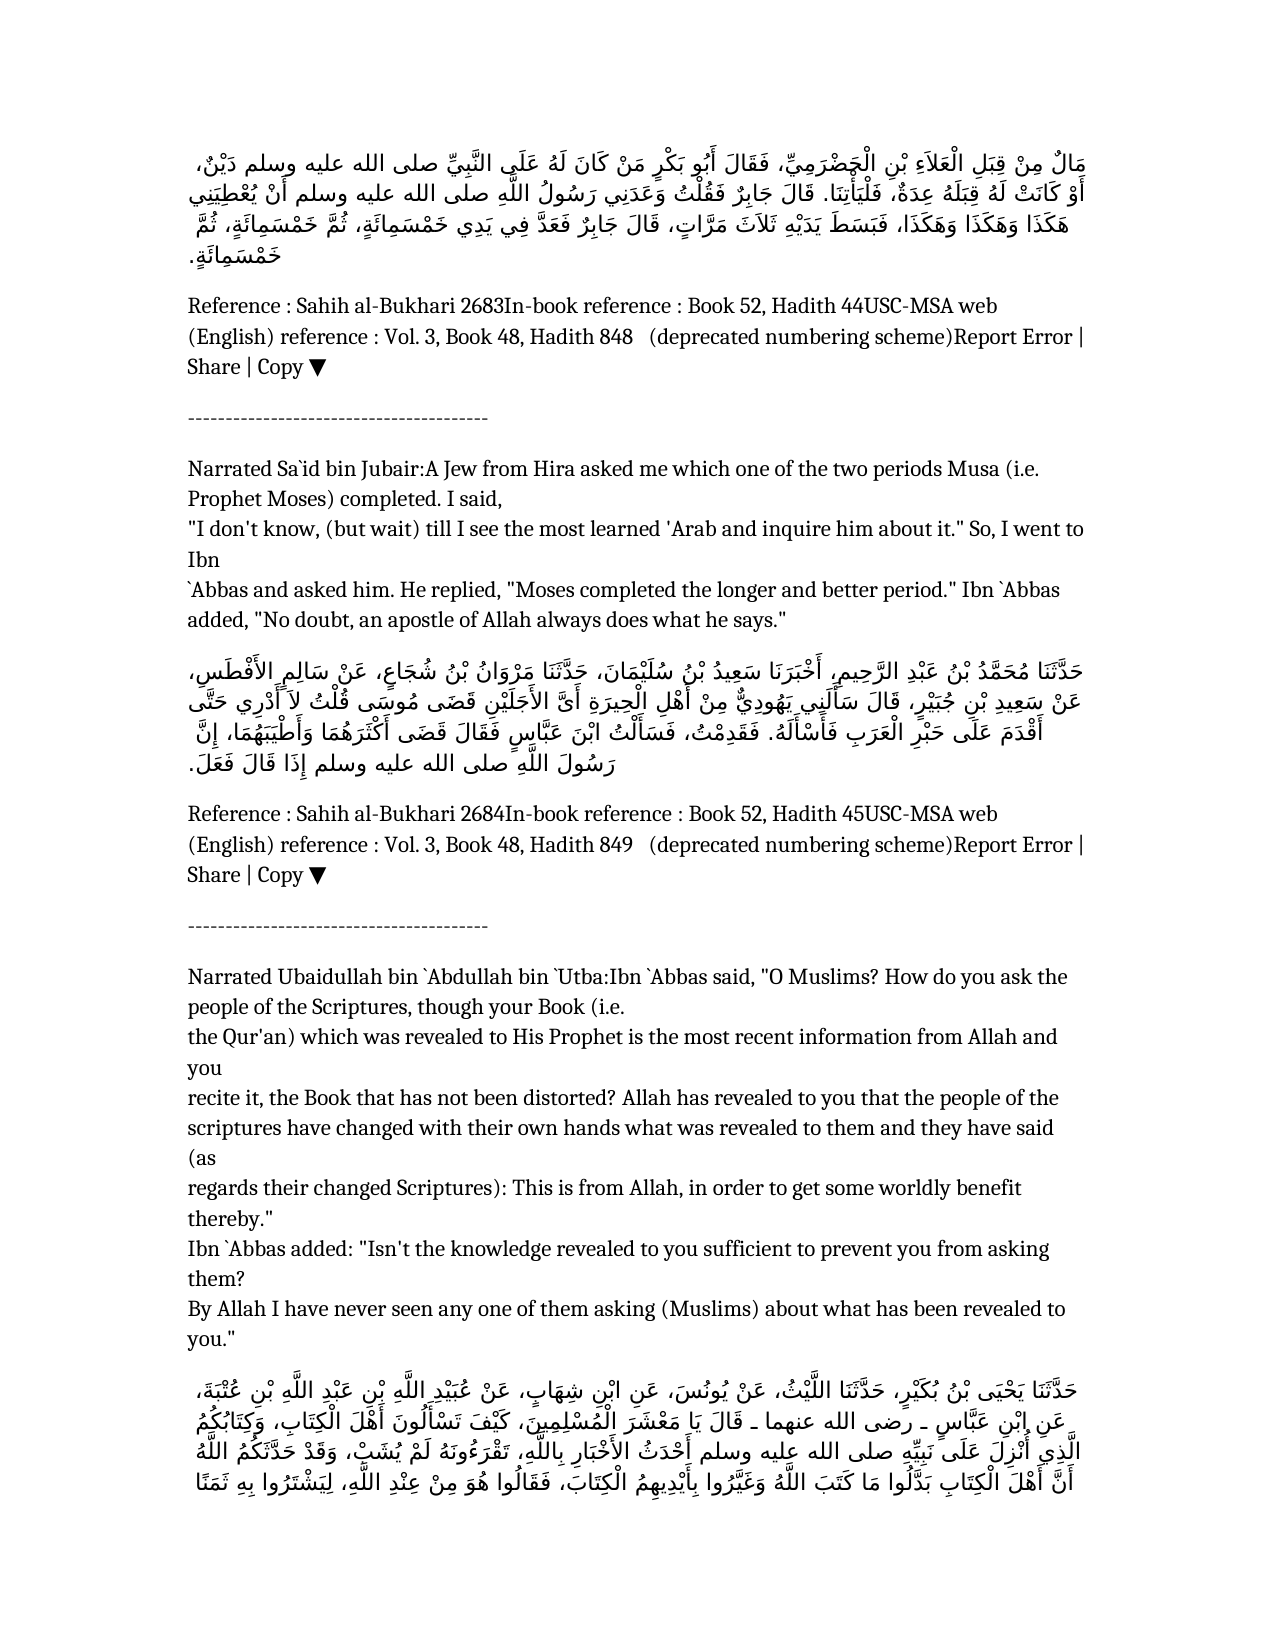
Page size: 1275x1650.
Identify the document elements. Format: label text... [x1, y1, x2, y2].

text Narrated Ubaidullah bin `Abdullah bin `Utba:Ibn `Abbas said, "O Muslims? How do you ask the people of the Scriptures, though your Book (i.e. the Qur'an) which was revealed to His Prophet is the most recent information from Allah and you recite it, the Book that has not been distorted? Allah has revealed to you that the people of the scriptures have changed with their own hands what was revealed to them and they have said (as regards their changed Scriptures): This is from Allah, in order to get some worldly benefit thereby." Ibn `Abbas added: "Isn't the knowledge revealed to you sufficient to prevent you from asking them? By Allah I have never seen any one of them asking (Muslims) about what has been revealed to you." [187, 964, 1087, 1353]
text حَدَّثَنَا مُحَمَّدُ بْنُ عَبْدِ الرَّحِيمِ، أَخْبَرَنَا سَعِيدُ بْنُ سُلَيْمَانَ، حَدَّثَنَا مَرْوَانُ بْنُ شُجَاعٍ، عَنْ سَالِمٍ الأَفْطَسِ، عَنْ سَعِيدِ بْنِ جُبَيْرٍ، قَالَ سَأَلَنِي يَهُودِيٌّ مِنْ أَهْلِ الْحِيرَةِ أَىَّ الأَجَلَيْنِ قَضَى مُوسَى قُلْتُ لاَ أَدْرِي حَتَّى أَقْدَمَ عَلَى حَبْرِ الْعَرَبِ فَأَسْأَلَهُ‏.‏ فَقَدِمْتُ، فَسَأَلْتُ ابْنَ عَبَّاسٍ فَقَالَ قَضَى أَكْثَرَهُمَا وَأَطْيَبَهُمَا، إِنَّ رَسُولَ اللَّهِ صلى الله عليه وسلم إِذَا قَالَ فَعَلَ‏.‏ [187, 658, 1087, 776]
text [187, 1377, 1087, 1496]
text ---------------------------------------- [187, 405, 1087, 431]
text Narrated Sa`id bin Jubair:A Jew from Hira asked me which one of the two periods Musa (i.e. Prophet Moses) completed. I said, "I don't know, (but wait) till I see the most learned 'Arab and inquire him about it." So, I went to Ibn `Abbas and asked him. He replied, "Moses completed the longer and better period." Ibn `Abbas added, "No doubt, an apostle of Allah always does what he says." [187, 456, 1087, 633]
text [187, 150, 1087, 268]
text ---------------------------------------- [187, 913, 1087, 939]
text Reference : Sahih al-Bukhari 2683In-book reference : Book 52, Hadith 44USC-MSA web (English) reference : Vol. 3, Book 48, Hadith 848 (deprecated numbering scheme)Report Error | Share | Copy ▼ [187, 293, 1087, 380]
text Reference : Sahih al-Bukhari 2684In-book reference : Book 52, Hadith 45USC-MSA web (English) reference : Vol. 3, Book 48, Hadith 849 (deprecated numbering scheme)Report Error | Share | Copy ▼ [187, 801, 1087, 888]
